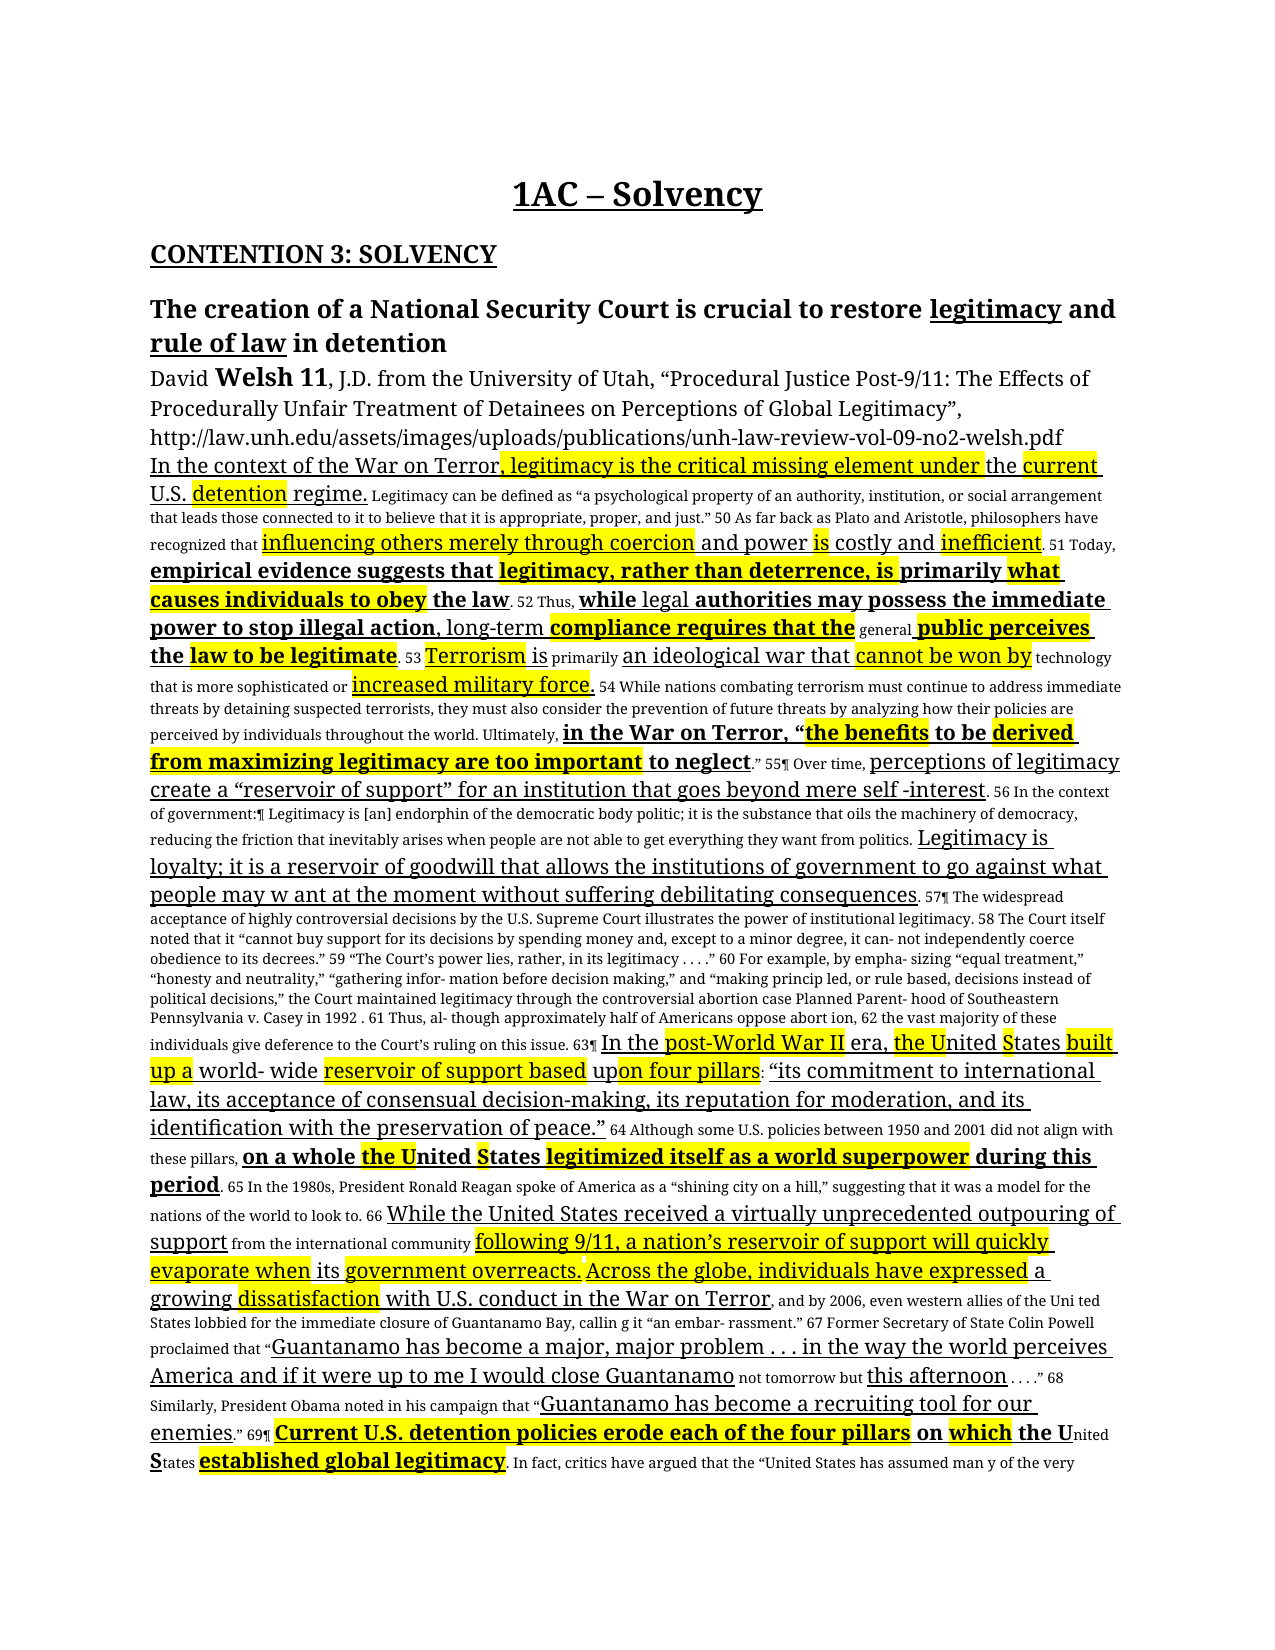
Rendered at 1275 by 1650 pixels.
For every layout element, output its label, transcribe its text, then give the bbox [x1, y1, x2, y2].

subtitle CONTENTION 3: SOLVENCY [150, 237, 1125, 271]
text David Welsh 11, J.D. from the University of Utah, “Procedural Justice Post-9/11: The Effects of Procedurally Unfair Treatment of Detainees on Perceptions of Global Legitimacy”, http://law.unh.edu/assets/images/uploads/publications/unh-law-review-vol-09-no2-welsh.pdf [150, 360, 1125, 451]
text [150, 451, 1125, 1475]
subtitle The creation of a National Security Court is crucial to restore legitimacy and rule of law in detention [150, 292, 1125, 360]
subtitle 1AC – Solvency [150, 171, 1125, 216]
